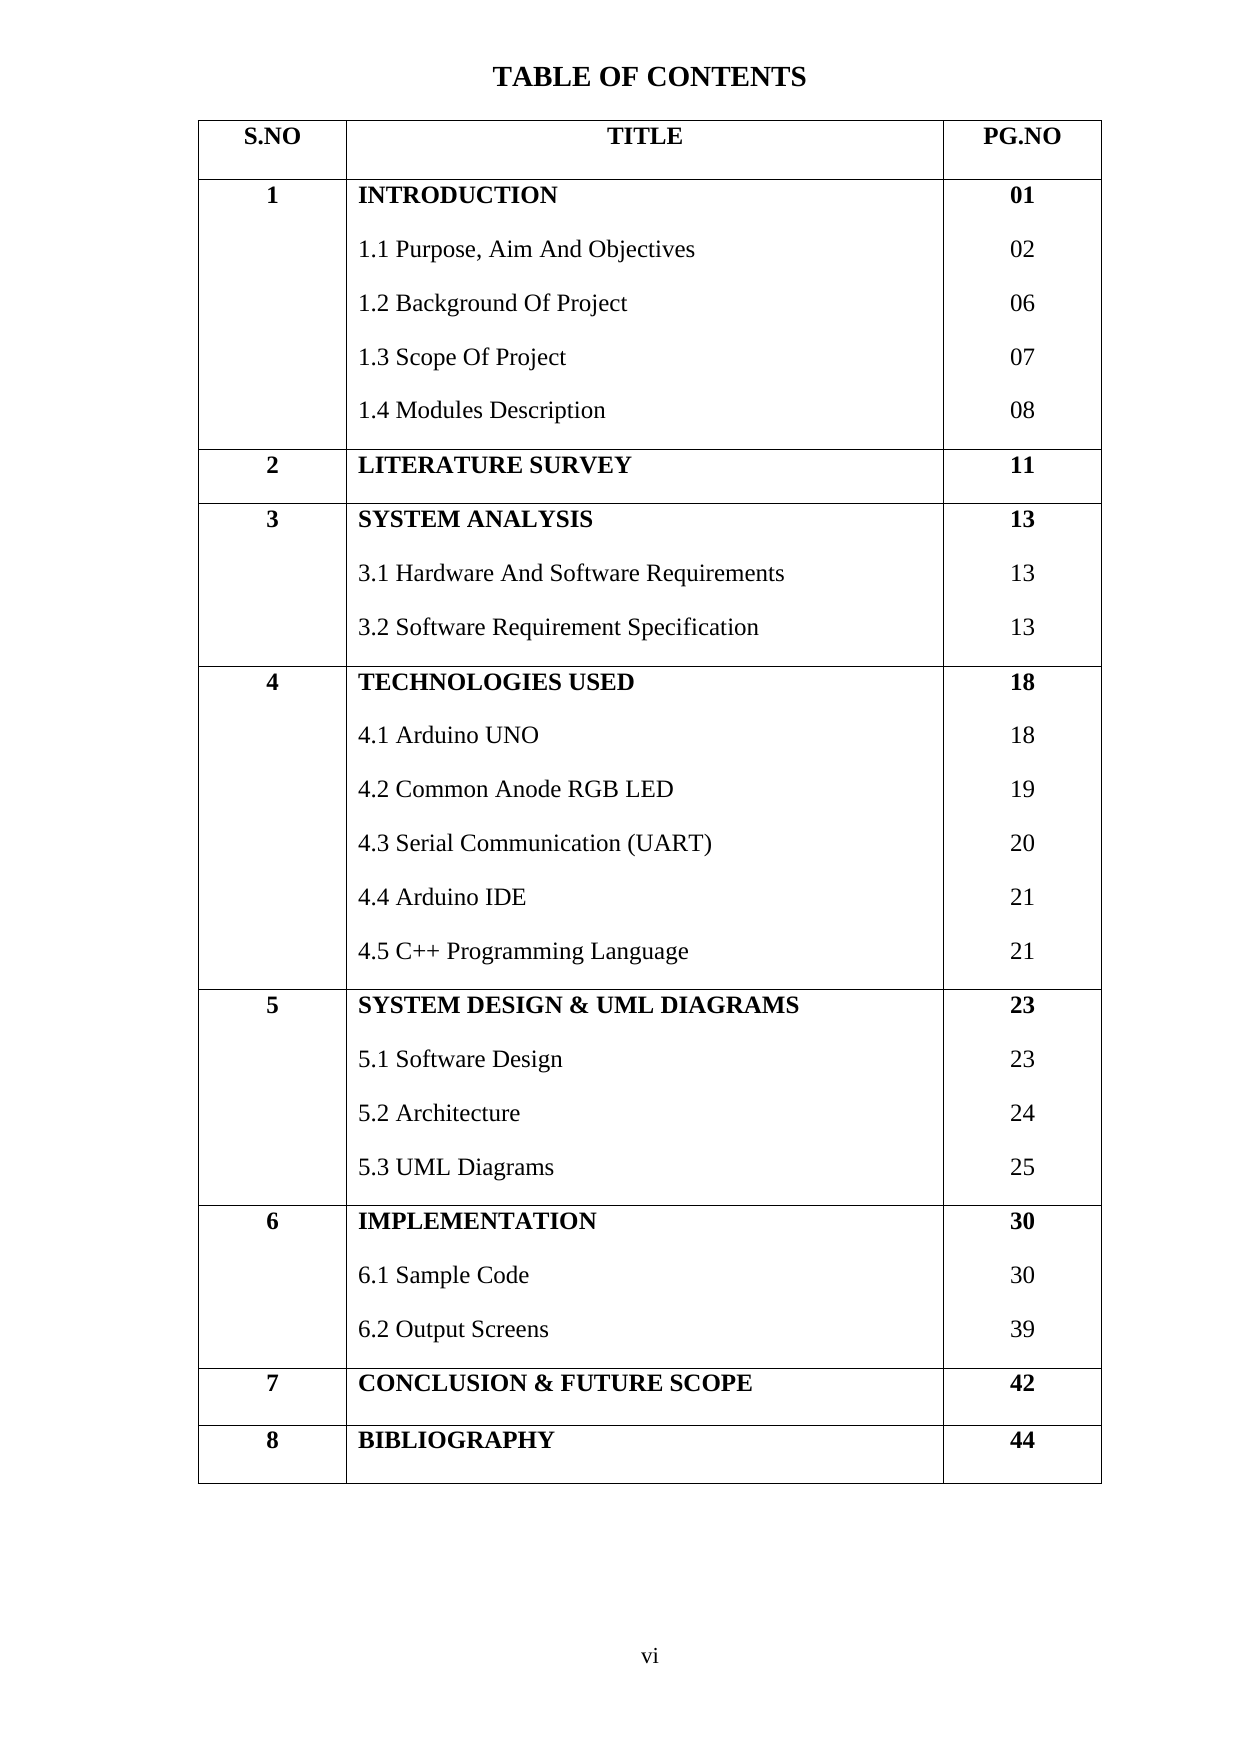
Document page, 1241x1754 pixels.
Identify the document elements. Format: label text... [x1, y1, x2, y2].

table_cell 4 [199, 667, 346, 989]
table_header PG.NO [944, 121, 1101, 179]
table_cell 6 [199, 1206, 346, 1367]
table_cell 13 13 13 [944, 504, 1101, 666]
table_cell IMPLEMENTATION 6.1 Sample Code 6.2 Output Screens [347, 1206, 943, 1367]
table_cell 44 [944, 1426, 1101, 1482]
table_cell 01 02 06 07 08 [944, 180, 1101, 449]
table_cell 3 [199, 504, 346, 666]
table_cell BIBLIOGRAPHY [347, 1426, 943, 1482]
table_cell 5 [199, 990, 346, 1205]
table_cell 1 [199, 180, 346, 449]
table_cell TECHNOLOGIES USED 4.1 Arduino UNO 4.2 Common Anode RGB LED 4.3 Serial Communication (UART) 4.4 Arduino IDE 4.5 C++ Programming Language [347, 667, 943, 989]
table_cell CONCLUSION & FUTURE SCOPE [347, 1369, 943, 1424]
table_cell SYSTEM DESIGN & UML DIAGRAMS 5.1 Software Design 5.2 Architecture 5.3 UML Diagrams [347, 990, 943, 1205]
table_cell 18 18 19 20 21 21 [944, 667, 1101, 989]
text TABLE OF CONTENTS [118, 59, 1181, 93]
table_header S.NO [199, 121, 346, 179]
table_cell INTRODUCTION 1.1 Purpose, Aim And Objectives 1.2 Background Of Project 1.3 Scope Of Project 1.4 Modules Description [347, 180, 943, 449]
table_cell 30 30 39 [944, 1206, 1101, 1367]
table_cell 42 [944, 1369, 1101, 1424]
table_cell SYSTEM ANALYSIS 3.1 Hardware And Software Requirements 3.2 Software Requirement Specification [347, 504, 943, 666]
table_cell 8 [199, 1426, 346, 1482]
table_cell 11 [944, 450, 1101, 503]
table_header TITLE [347, 121, 943, 179]
table_cell LITERATURE SURVEY [347, 450, 943, 503]
table_cell 23 23 24 25 [944, 990, 1101, 1205]
table_cell 7 [199, 1369, 346, 1424]
table_cell 2 [199, 450, 346, 503]
